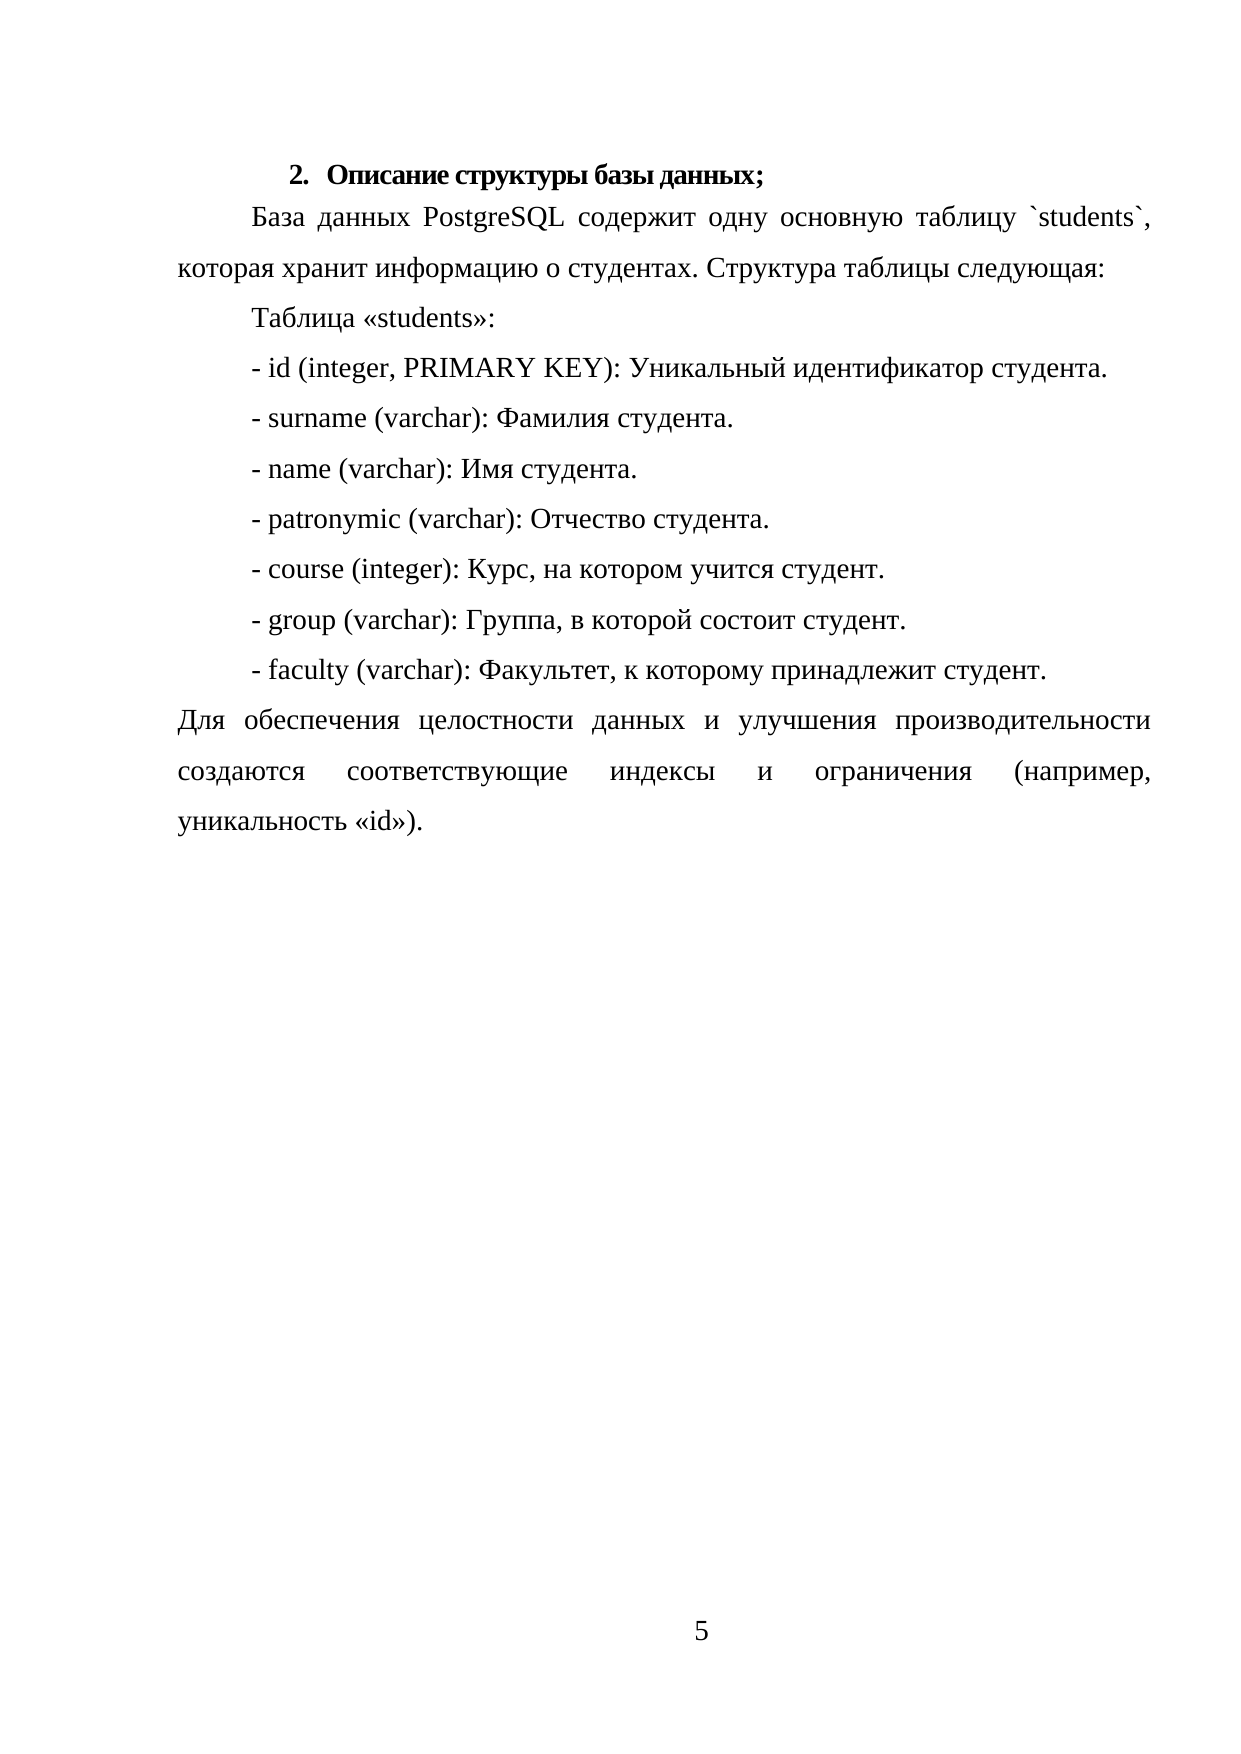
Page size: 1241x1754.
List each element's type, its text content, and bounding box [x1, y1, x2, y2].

text - group (varchar): Группа, в которой состоит студент. [177, 602, 1152, 635]
text - id (integer, PRIMARY KEY): Уникальный идентификатор студента. [177, 350, 1152, 384]
text Для обеспечения целостности данных и улучшения производительности создаются соответствующие индексы и ограничения (например, уникальность «id»). [177, 702, 1152, 837]
text - name (varchar): Имя студента. [177, 451, 1152, 484]
text База данных PostgreSQL содержит одну основную таблицу `students`, которая хранит информацию о студентах. Структура таблицы следующая: [177, 199, 1152, 283]
text - course (integer): Курс, на котором учится студент. [177, 552, 1152, 585]
title Описание структуры базы данных; [288, 157, 1152, 191]
text - patronymic (varchar): Отчество студента. [177, 501, 1152, 535]
text - faculty (varchar): Факультет, к которому принадлежит студент. [177, 652, 1152, 686]
text - surname (varchar): Фамилия студента. [177, 401, 1152, 434]
text Таблица «students»: [177, 300, 1152, 333]
